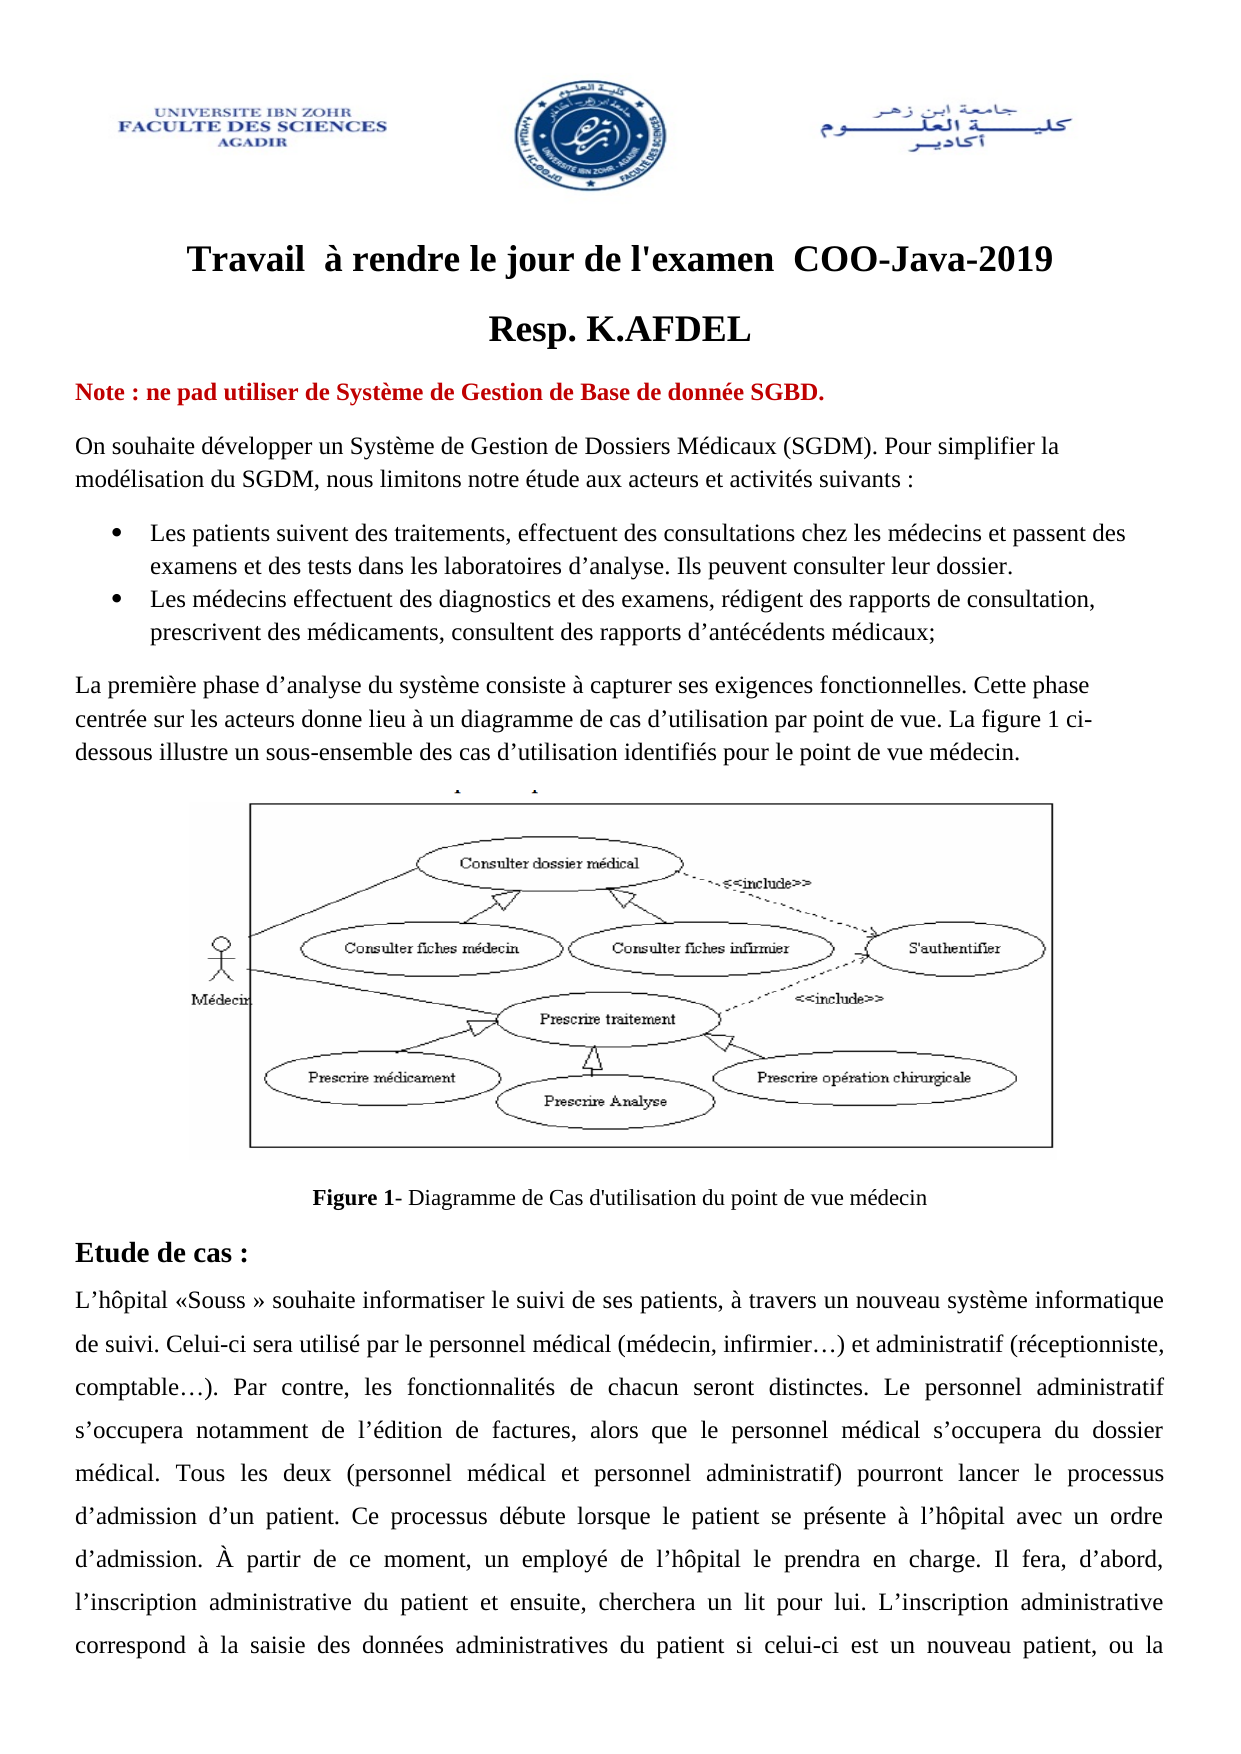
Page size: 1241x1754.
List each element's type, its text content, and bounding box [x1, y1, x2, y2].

text On souhaite développer un Système de Gestion de Dossiers Médicaux (SGDM). Pour simplifier la modélisation du SGDM, nous limitons notre étude aux acteurs et activités suivants : [75, 431, 1165, 493]
text Resp. K.AFDEL [75, 307, 1165, 350]
list Les patients suivent des traitements, effectuent des consultations chez les médecins et passent des examens et des tests dans les laboratoires d’analyse. Ils peuvent consulter leur dossier. [112, 518, 1165, 579]
text Figure 1- Diagramme de Cas d'utilisation du point de vue médecin [75, 1184, 1165, 1211]
text La première phase d’analyse du système consiste à capturer ses exigences fonctionnelles. Cette phase centrée sur les acteurs donne lieu à un diagramme de cas d’utilisation par point de vue. La figure 1 ci-dessous illustre un sous-ensemble des cas d’utilisation identifiés pour le point de vue médecin. [75, 671, 1165, 765]
picture [171, 790, 1069, 1160]
text Note : ne pad utiliser de Système de Gestion de Base de donnée SGBD. [75, 377, 1165, 406]
text Travail à rendre le jour de l'examen COO-Java-2019 [75, 236, 1165, 279]
picture [75, 73, 1116, 209]
text Etude de cas : [75, 1235, 1165, 1269]
list Les médecins effectuent des diagnostics et des examens, rédigent des rapports de consultation, prescrivent des médicaments, consultent des rapports d’antécédents médicaux; [112, 584, 1165, 646]
